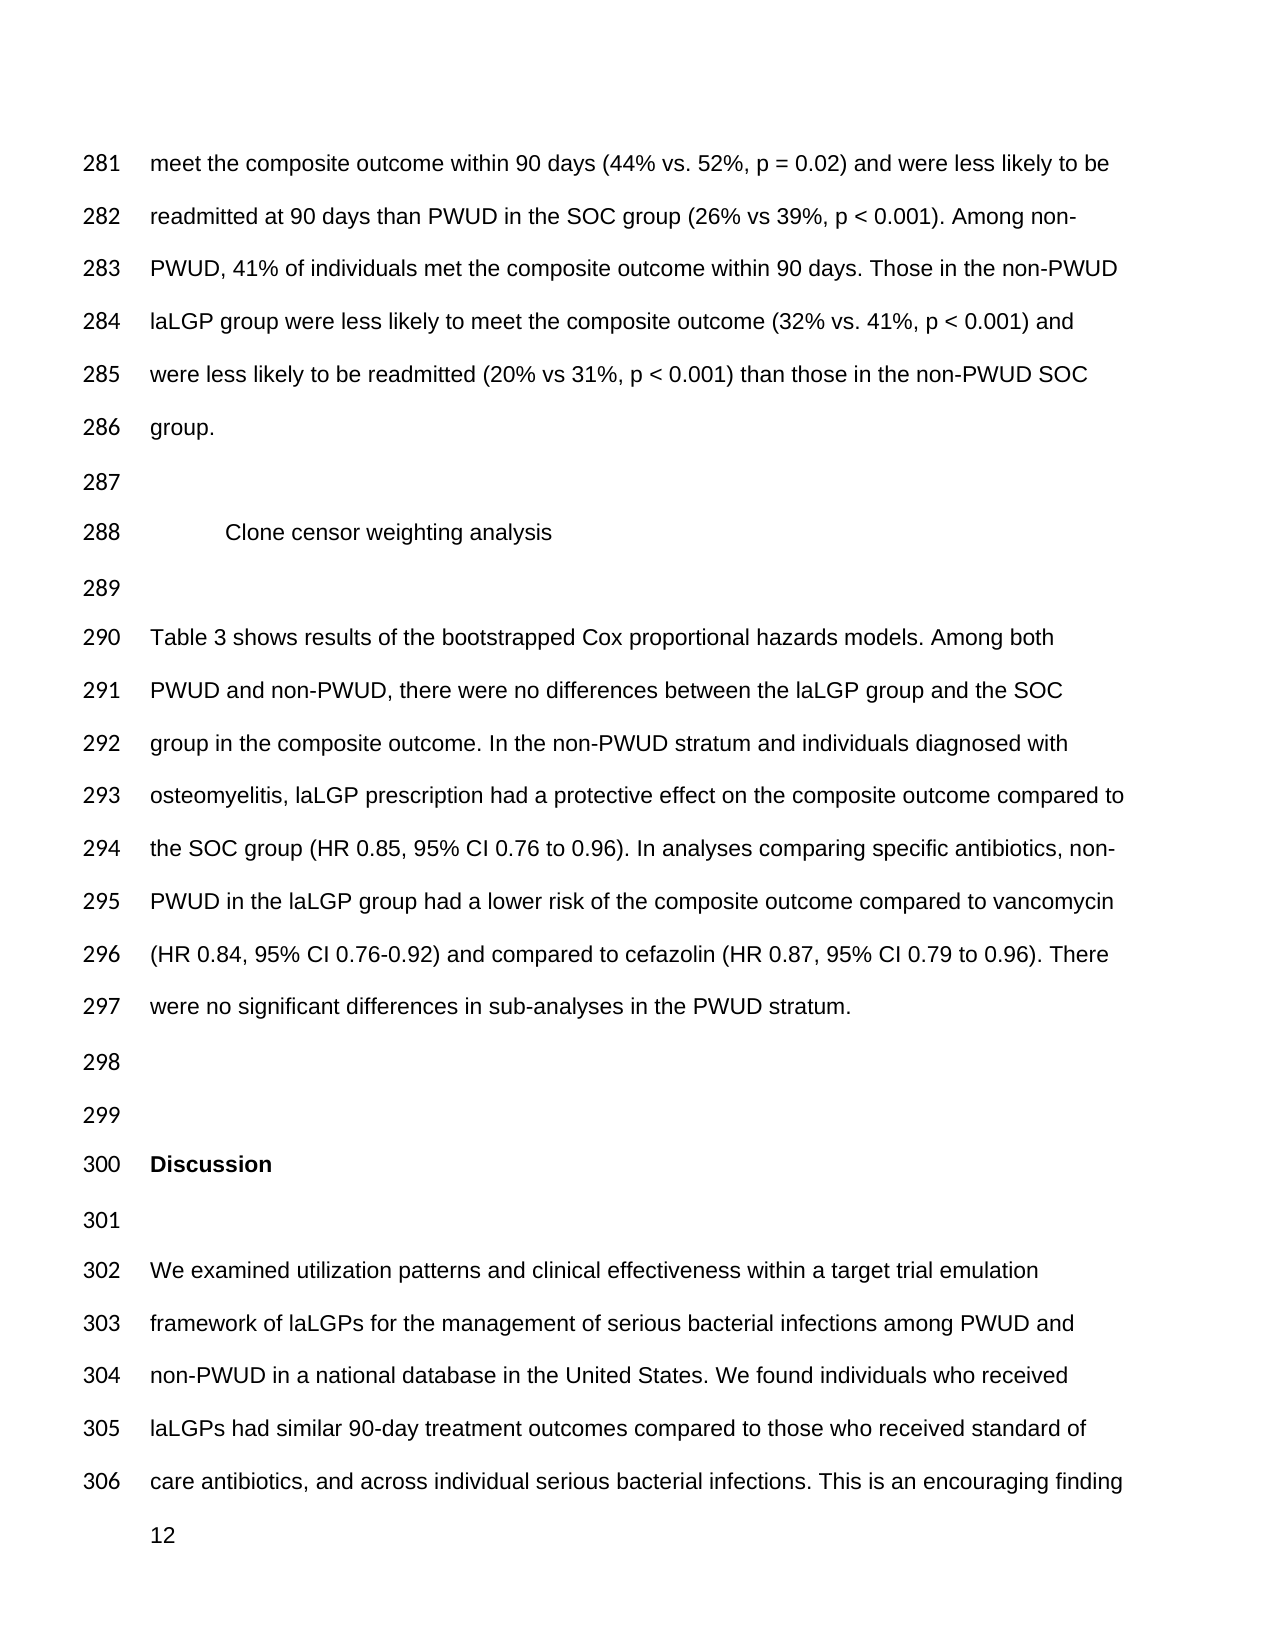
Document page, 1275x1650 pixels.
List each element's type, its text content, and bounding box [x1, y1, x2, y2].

text Discussion [150, 1151, 1125, 1178]
text Clone censor weighting analysis [150, 519, 1125, 545]
text Table 3 shows results of the bootstrapped Cox proportional hazards models. Among both PWUD and non-PWUD, there were no differences between the laLGP group and the SOC group in the composite outcome. In the non-PWUD stratum and individuals diagnosed with osteomyelitis, laLGP prescription had a protective effect on the composite outcome compared to the SOC group (HR 0.85, 95% CI 0.76 to 0.96). In analyses comparing specific antibiotics, non-PWUD in the laLGP group had a lower risk of the composite outcome compared to vancomycin (HR 0.84, 95% CI 0.76-0.92) and compared to cefazolin (HR 0.87, 95% CI 0.79 to 0.96). There were no significant differences in sub-analyses in the PWUD stratum. [150, 624, 1125, 1020]
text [150, 150, 1125, 440]
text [150, 1257, 1125, 1494]
